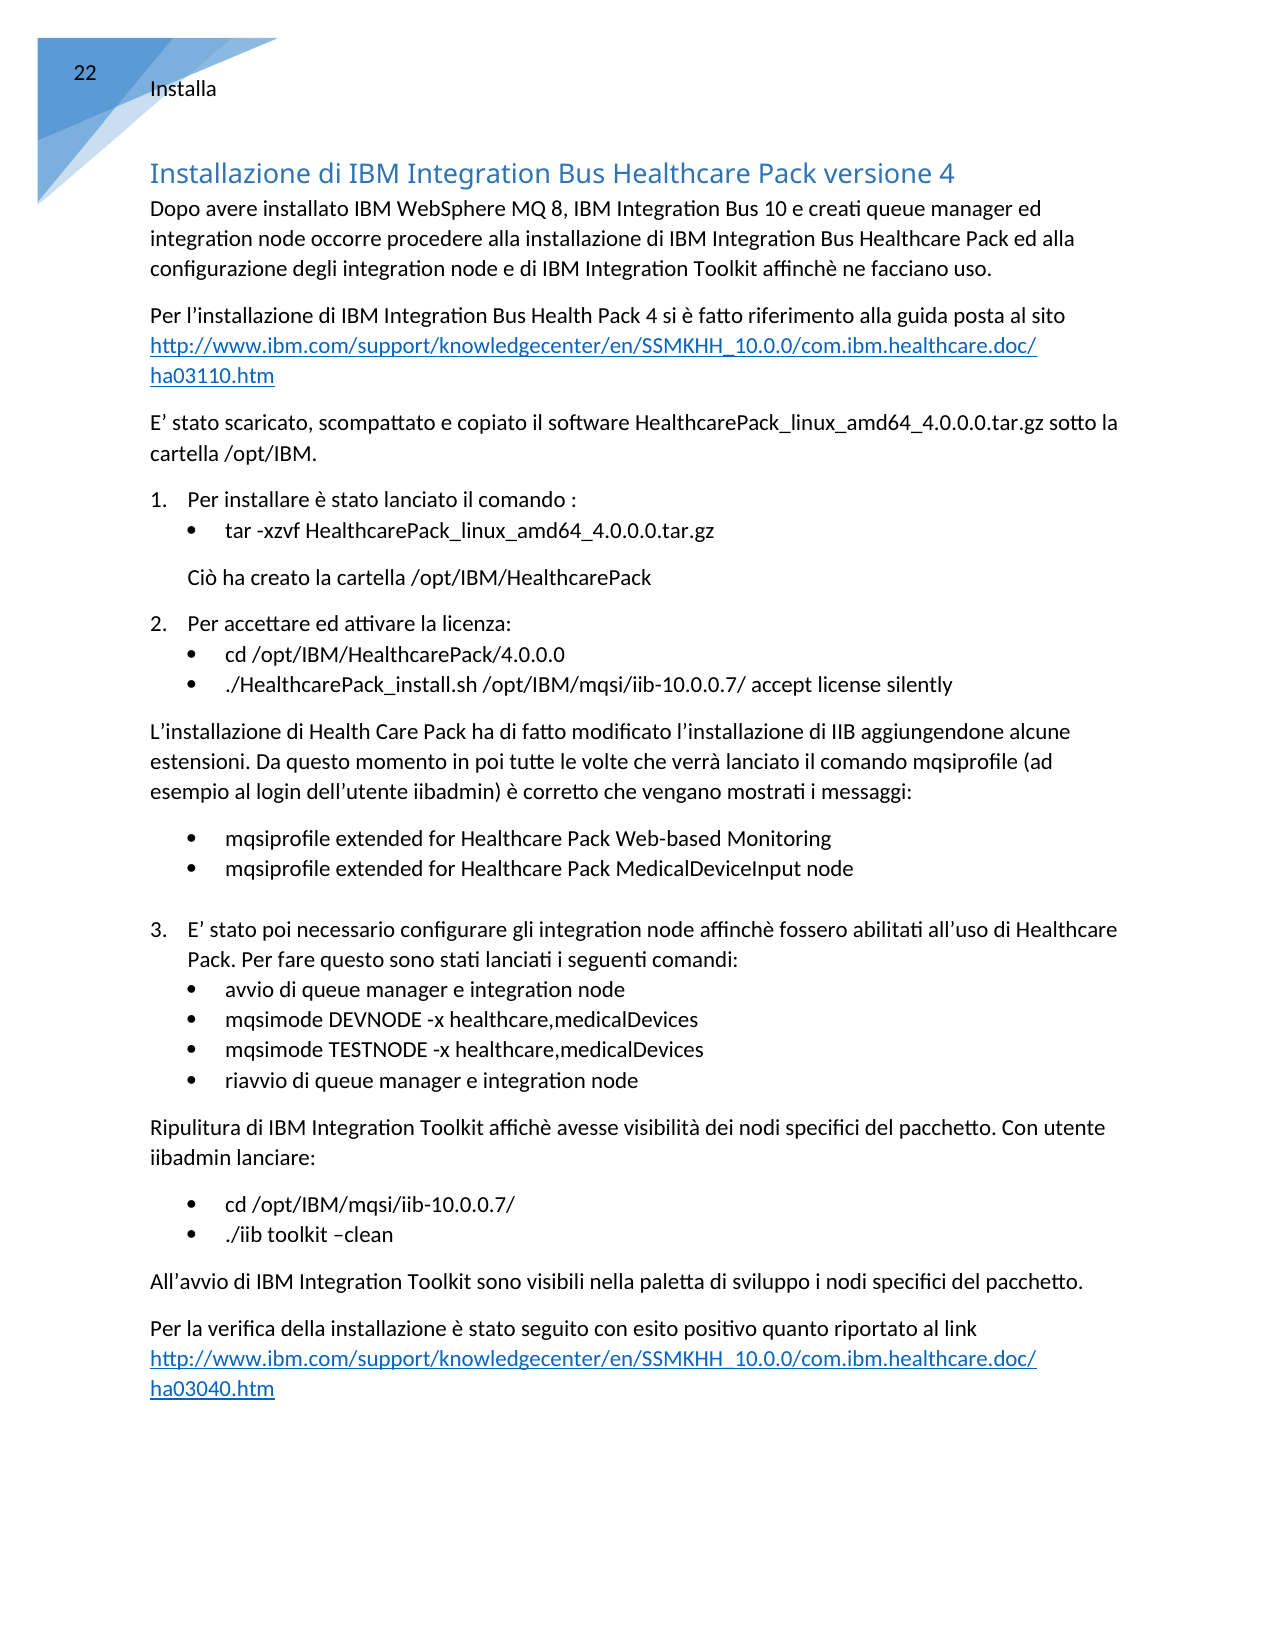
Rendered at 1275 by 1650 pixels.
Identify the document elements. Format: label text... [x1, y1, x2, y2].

list mqsimode TESTNODE -x healthcare,medicalDevices [187, 1036, 1125, 1064]
text Per l’installazione di IBM Integration Bus Health Pack 4 si è fatto riferimento alla guida posta al sito http://www.ibm.com/support/knowledgecenter/en/SSMKHH_10.0.0/com.ibm.healthcare.doc/ha03110.htm [150, 301, 1125, 390]
list mqsiprofile extended for Healthcare Pack Web-based Monitoring [187, 824, 1125, 852]
text Per la verifica della installazione è stato seguito con esito positivo quanto riportato al link http://www.ibm.com/support/knowledgecenter/en/SSMKHH_10.0.0/com.ibm.healthcare.doc/ha03040.htm [150, 1314, 1125, 1402]
text L’installazione di Health Care Pack ha di fatto modificato l’installazione di IIB aggiungendone alcune estensioni. Da questo momento in poi tutte le volte che verrà lanciato il comando mqsiprofile (ad esempio al login dell’utente iibadmin) è corretto che vengano mostrati i messaggi: [150, 717, 1125, 805]
text E’ stato scaricato, scompattato e copiato il software HealthcarePack_linux_amd64_4.0.0.0.tar.gz sotto la cartella /opt/IBM. [150, 408, 1125, 467]
list mqsiprofile extended for Healthcare Pack MedicalDeviceInput node [187, 854, 1125, 882]
list riavvio di queue manager e integration node [187, 1066, 1125, 1094]
text Ciò ha creato la cartella /opt/IBM/HealthcarePack [150, 563, 1125, 591]
list Per accettare ed attivare la licenza: [150, 609, 1125, 638]
text Ripulitura di IBM Integration Toolkit affichè avesse visibilità dei nodi specifici del pacchetto. Con utente iibadmin lanciare: [150, 1113, 1125, 1171]
list Per installare è stato lanciato il comando : [150, 486, 1125, 514]
list ./iib toolkit –clean [187, 1220, 1125, 1248]
text All’avvio di IBM Integration Toolkit sono visibili nella paletta di sviluppo i nodi specifici del pacchetto. [150, 1267, 1125, 1295]
subtitle Installazione di IBM Integration Bus Healthcare Pack versione 4 [150, 154, 1125, 191]
list cd /opt/IBM/HealthcarePack/4.0.0.0 [187, 640, 1125, 668]
text Dopo avere installato IBM WebSphere MQ 8, IBM Integration Bus 10 e creati queue manager ed integration node occorre procedere alla installazione di IBM Integration Bus Healthcare Pack ed alla configurazione degli integration node e di IBM Integration Toolkit affinchè ne facciano uso. [150, 194, 1125, 282]
list cd /opt/IBM/mqsi/iib-10.0.0.7/ [187, 1190, 1125, 1218]
list avvio di queue manager e integration node [187, 975, 1125, 1003]
list ./HealthcarePack_install.sh /opt/IBM/mqsi/iib-10.0.0.7/ accept license silently [187, 670, 1125, 698]
list mqsimode DEVNODE -x healthcare,medicalDevices [187, 1005, 1125, 1033]
picture [37, 37, 279, 206]
list tar -xzvf HealthcarePack_linux_amd64_4.0.0.0.tar.gz [187, 516, 1125, 544]
list E’ stato poi necessario configurare gli integration node affinchè fossero abilitati all’uso di Healthcare Pack. Per fare questo sono stati lanciati i seguenti comandi: [150, 915, 1125, 973]
